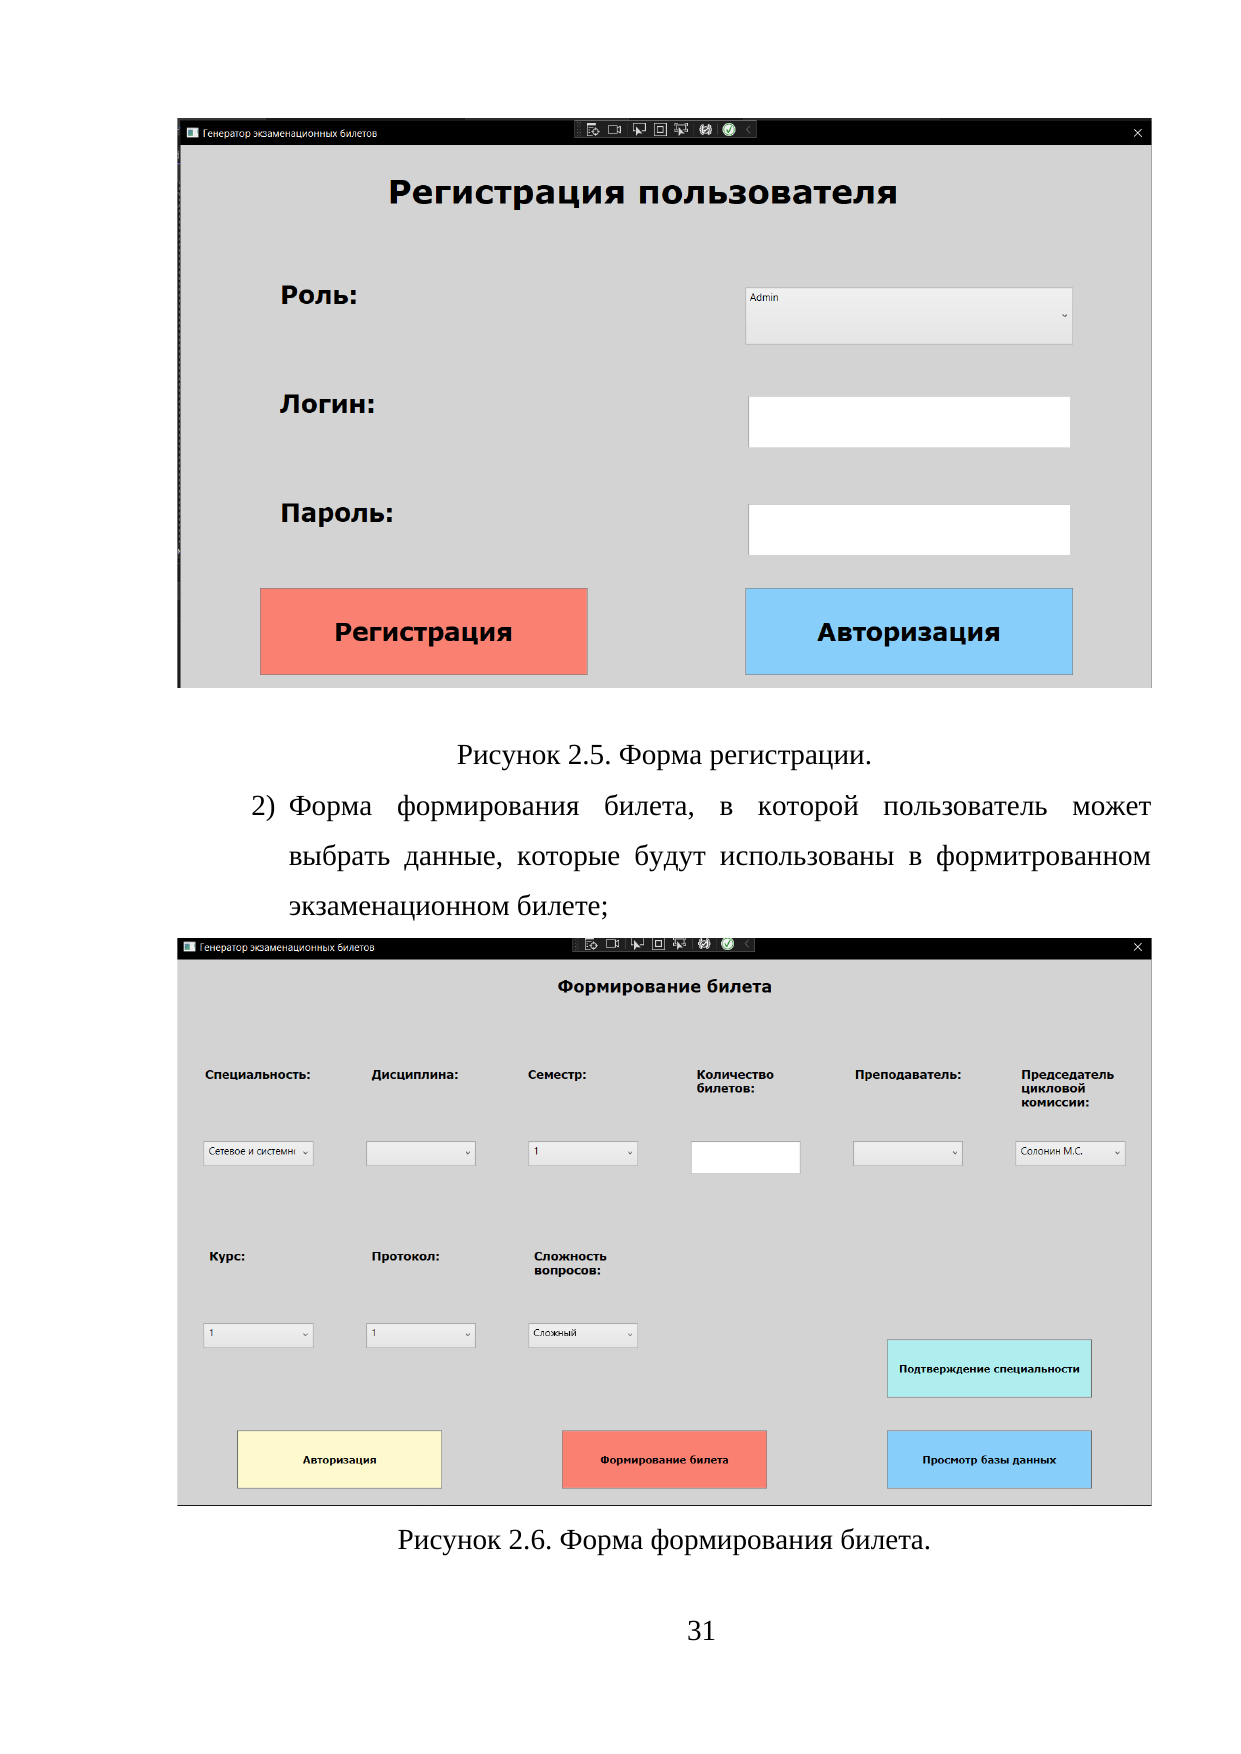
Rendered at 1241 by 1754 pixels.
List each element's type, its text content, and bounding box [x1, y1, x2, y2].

list Форма формирования билета, в которой пользователь может выбрать данные, которые будут использованы в формитрованном экзаменационном билете; [251, 788, 1152, 922]
text Рисунок 2.6. Форма формирования билета. [177, 1522, 1152, 1555]
picture [177, 938, 1152, 1506]
list Рисунок 2.5. Форма регистрации. [177, 737, 1152, 771]
picture [177, 118, 1152, 688]
